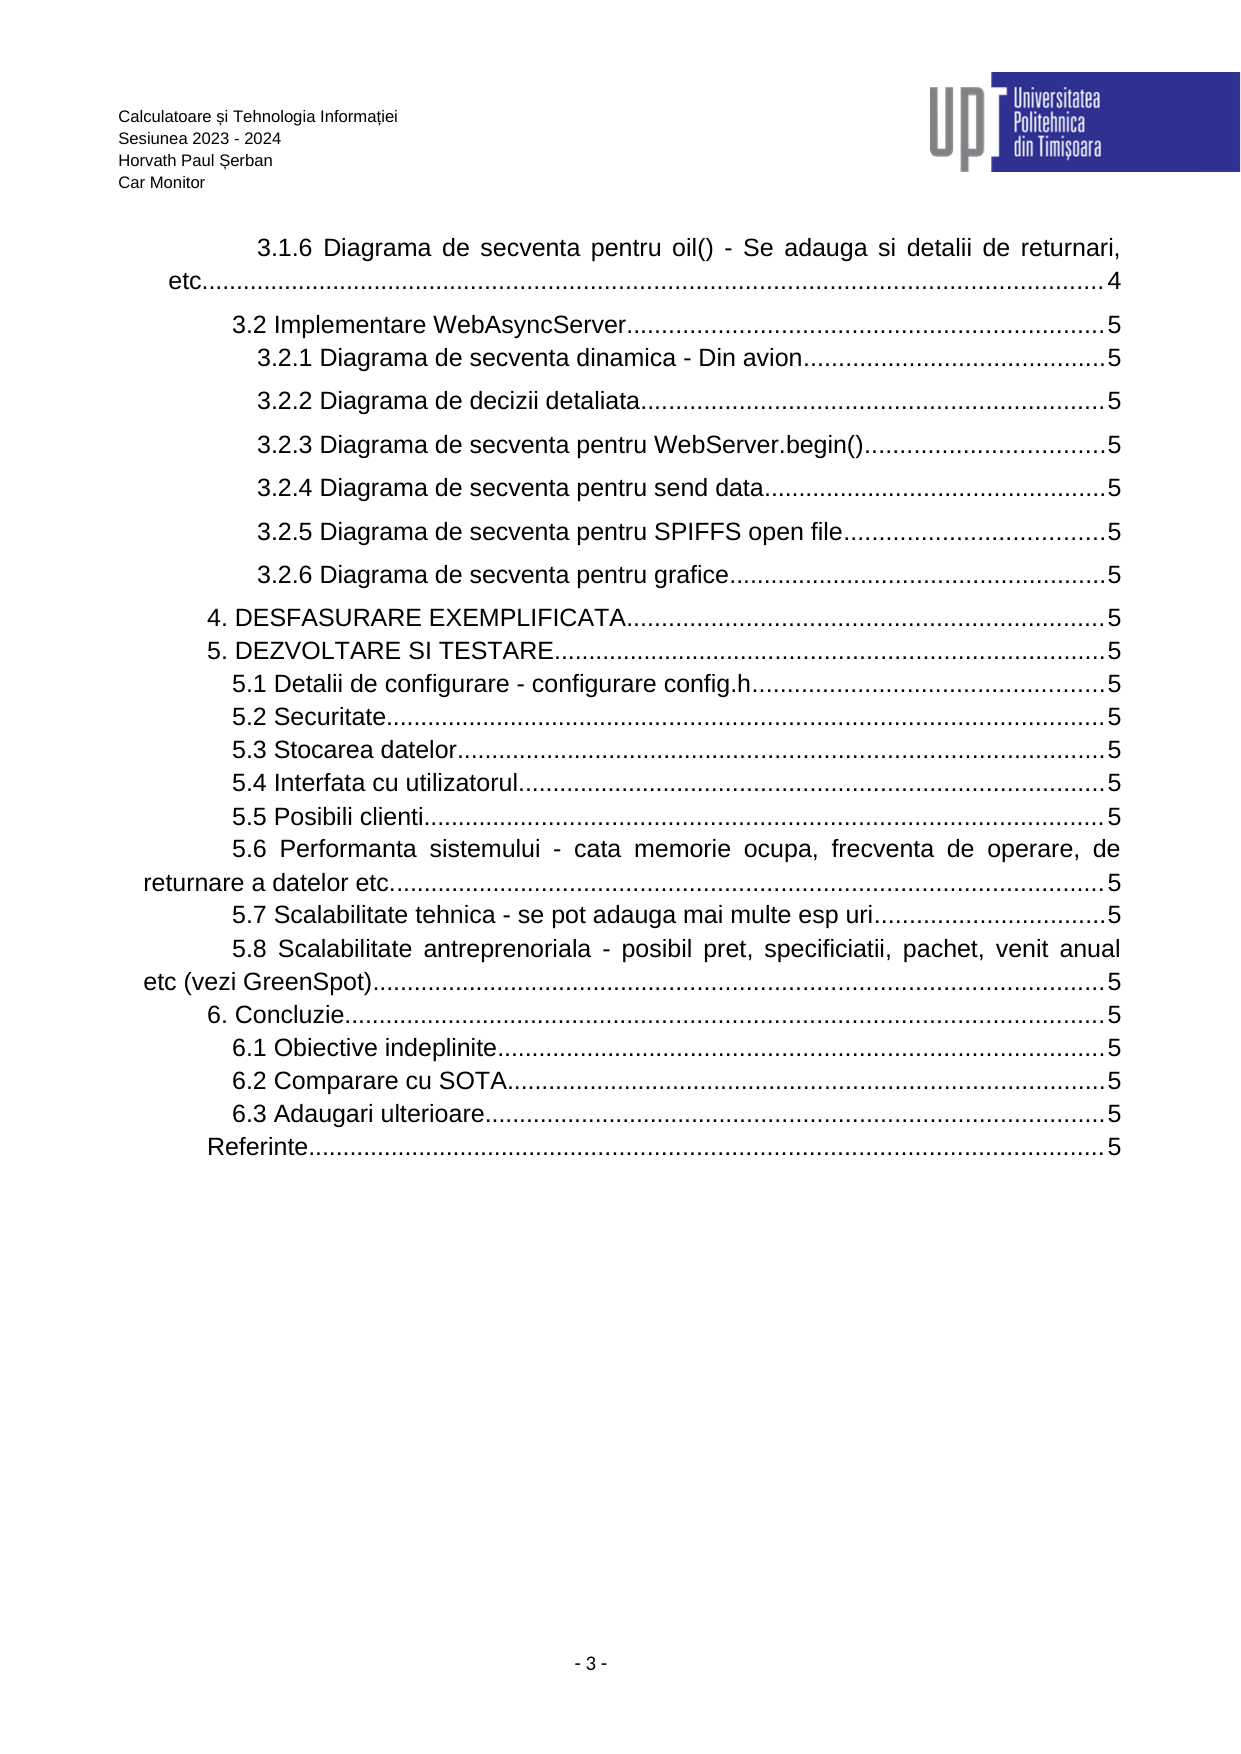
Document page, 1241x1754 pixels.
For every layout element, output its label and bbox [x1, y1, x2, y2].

picture [930, 72, 1241, 172]
